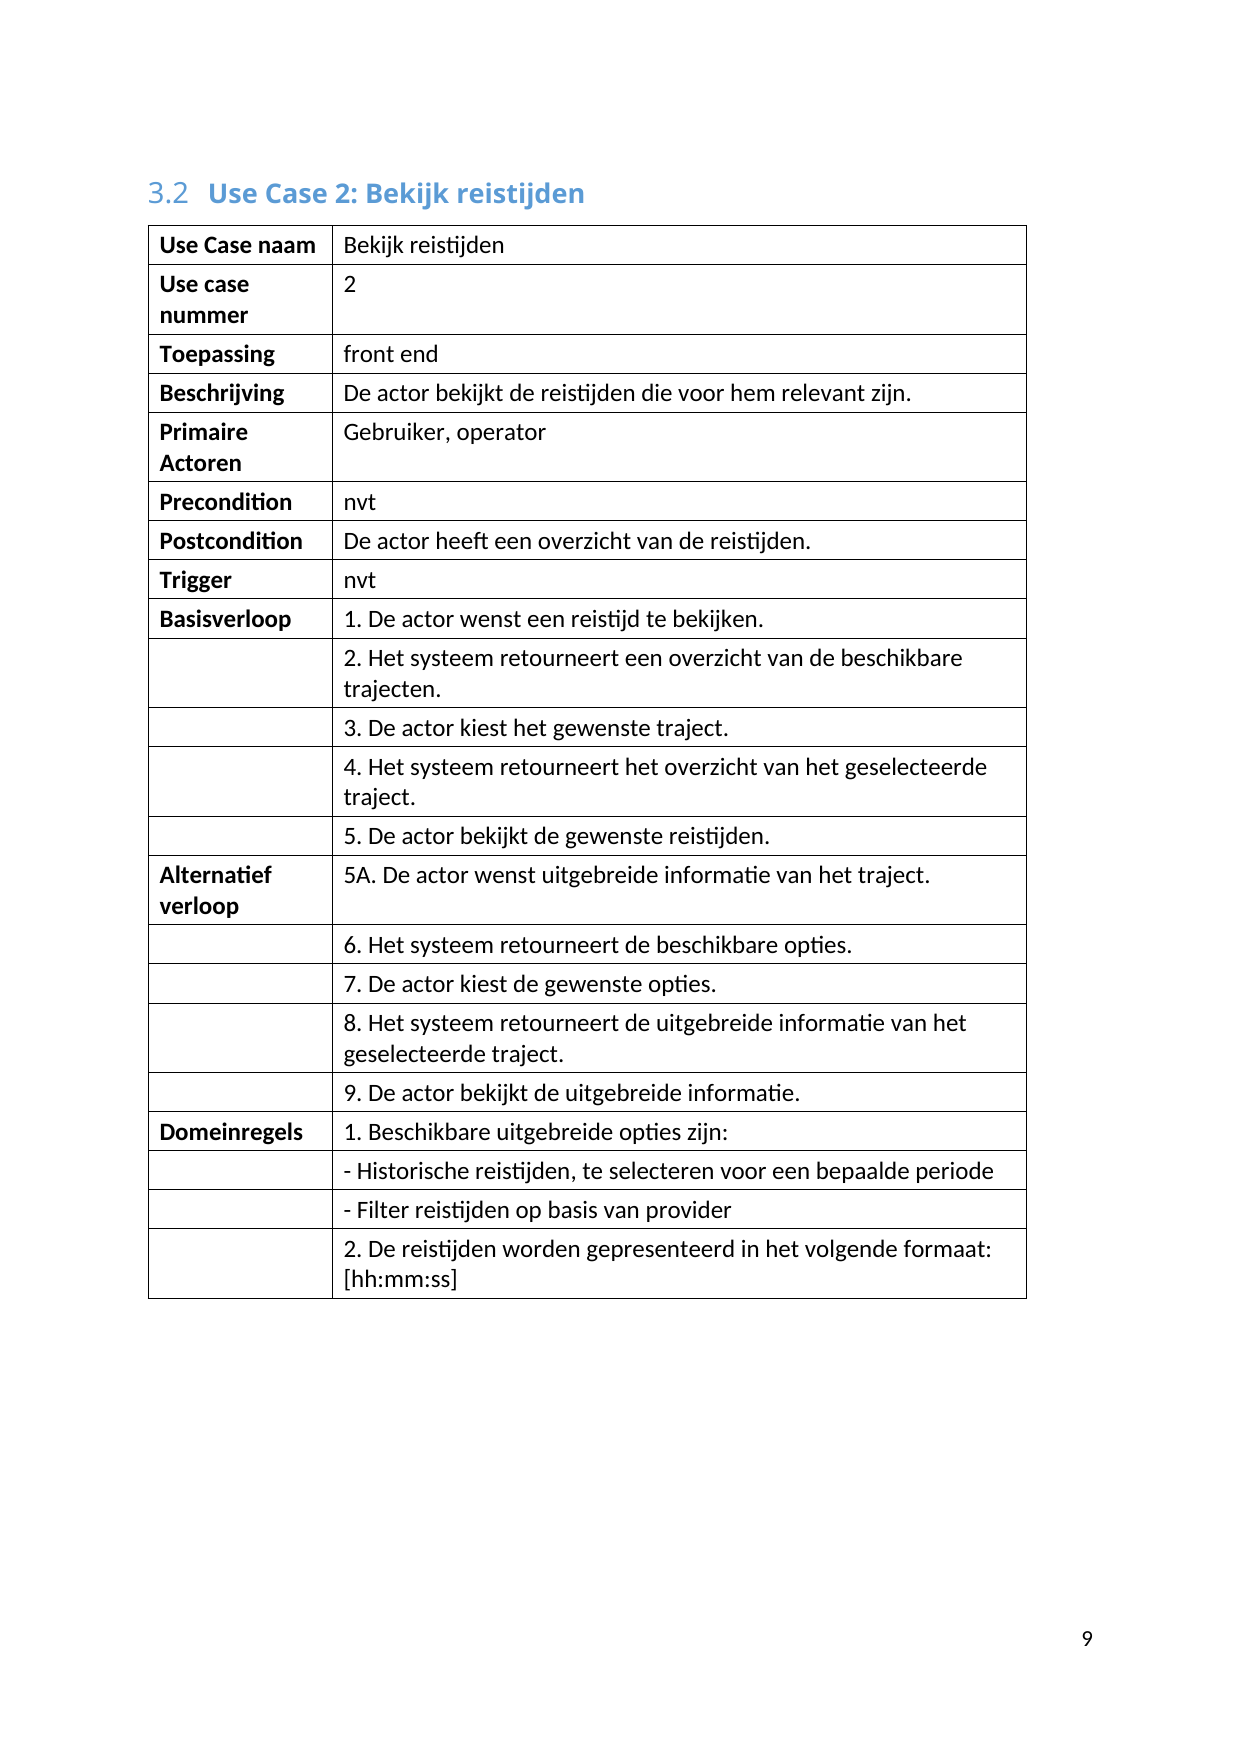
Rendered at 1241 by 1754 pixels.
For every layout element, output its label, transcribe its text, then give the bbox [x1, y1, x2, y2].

table_cell front end [333, 335, 1026, 372]
table_cell De actor heeft een overzicht van de reistijden. [333, 521, 1026, 559]
table_cell [149, 1190, 332, 1228]
table_cell 2. Het systeem retourneert een overzicht van de beschikbare trajecten. [333, 639, 1026, 707]
table_cell 7. De actor kiest de gewenste opties. [333, 964, 1026, 1002]
table_cell - Historische reistijden, te selecteren voor een bepaalde periode [333, 1151, 1026, 1189]
table_cell 3. De actor kiest het gewenste traject. [333, 708, 1026, 746]
table_cell [149, 1229, 332, 1298]
table_cell - Filter reistijden op basis van provider [333, 1190, 1026, 1228]
table_cell 6. Het systeem retourneert de beschikbare opties. [333, 925, 1026, 963]
table_cell 1. De actor wenst een reistijd te bekijken. [333, 599, 1026, 637]
table_cell [149, 964, 332, 1002]
table_cell De actor bekijkt de reistijden die voor hem relevant zijn. [333, 374, 1026, 412]
table_cell 2 [333, 265, 1026, 333]
table_cell Postcondition [149, 521, 332, 559]
table_header Use Case naam [149, 226, 332, 264]
table_cell Use case nummer [149, 265, 332, 333]
table_cell 5. De actor bekijkt de gewenste reistijden. [333, 817, 1026, 855]
table_cell [149, 708, 332, 746]
table_cell nvt [333, 560, 1026, 598]
table_cell nvt [333, 482, 1026, 520]
table_cell 2. De reistijden worden gepresenteerd in het volgende formaat: [hh:mm:ss] [333, 1229, 1026, 1298]
table_cell [149, 1004, 332, 1072]
table_cell Primaire Actoren [149, 413, 332, 481]
subtitle Use Case 2: Bekijk reistijden [148, 173, 1093, 212]
table_cell [149, 639, 332, 707]
table_cell Alternatief verloop [149, 856, 332, 924]
table_cell Domeinregels [149, 1112, 332, 1150]
table_cell Precondition [149, 482, 332, 520]
table_cell [149, 817, 332, 855]
table_cell 4. Het systeem retourneert het overzicht van het geselecteerde traject. [333, 747, 1026, 816]
table_cell Basisverloop [149, 599, 332, 637]
table_cell 8. Het systeem retourneert de uitgebreide informatie van het geselecteerde traject. [333, 1004, 1026, 1072]
table_cell Beschrijving [149, 374, 332, 412]
table_cell 9. De actor bekijkt de uitgebreide informatie. [333, 1073, 1026, 1111]
table_cell Gebruiker, operator [333, 413, 1026, 481]
table_cell [149, 1151, 332, 1189]
table_cell [149, 1073, 332, 1111]
table_cell [149, 925, 332, 963]
table_cell 1. Beschikbare uitgebreide opties zijn: [333, 1112, 1026, 1150]
table_cell Trigger [149, 560, 332, 598]
table_cell 5A. De actor wenst uitgebreide informatie van het traject. [333, 856, 1026, 924]
table_cell [149, 747, 332, 816]
table_cell Toepassing [149, 335, 332, 372]
table_header Bekijk reistijden [333, 226, 1026, 264]
